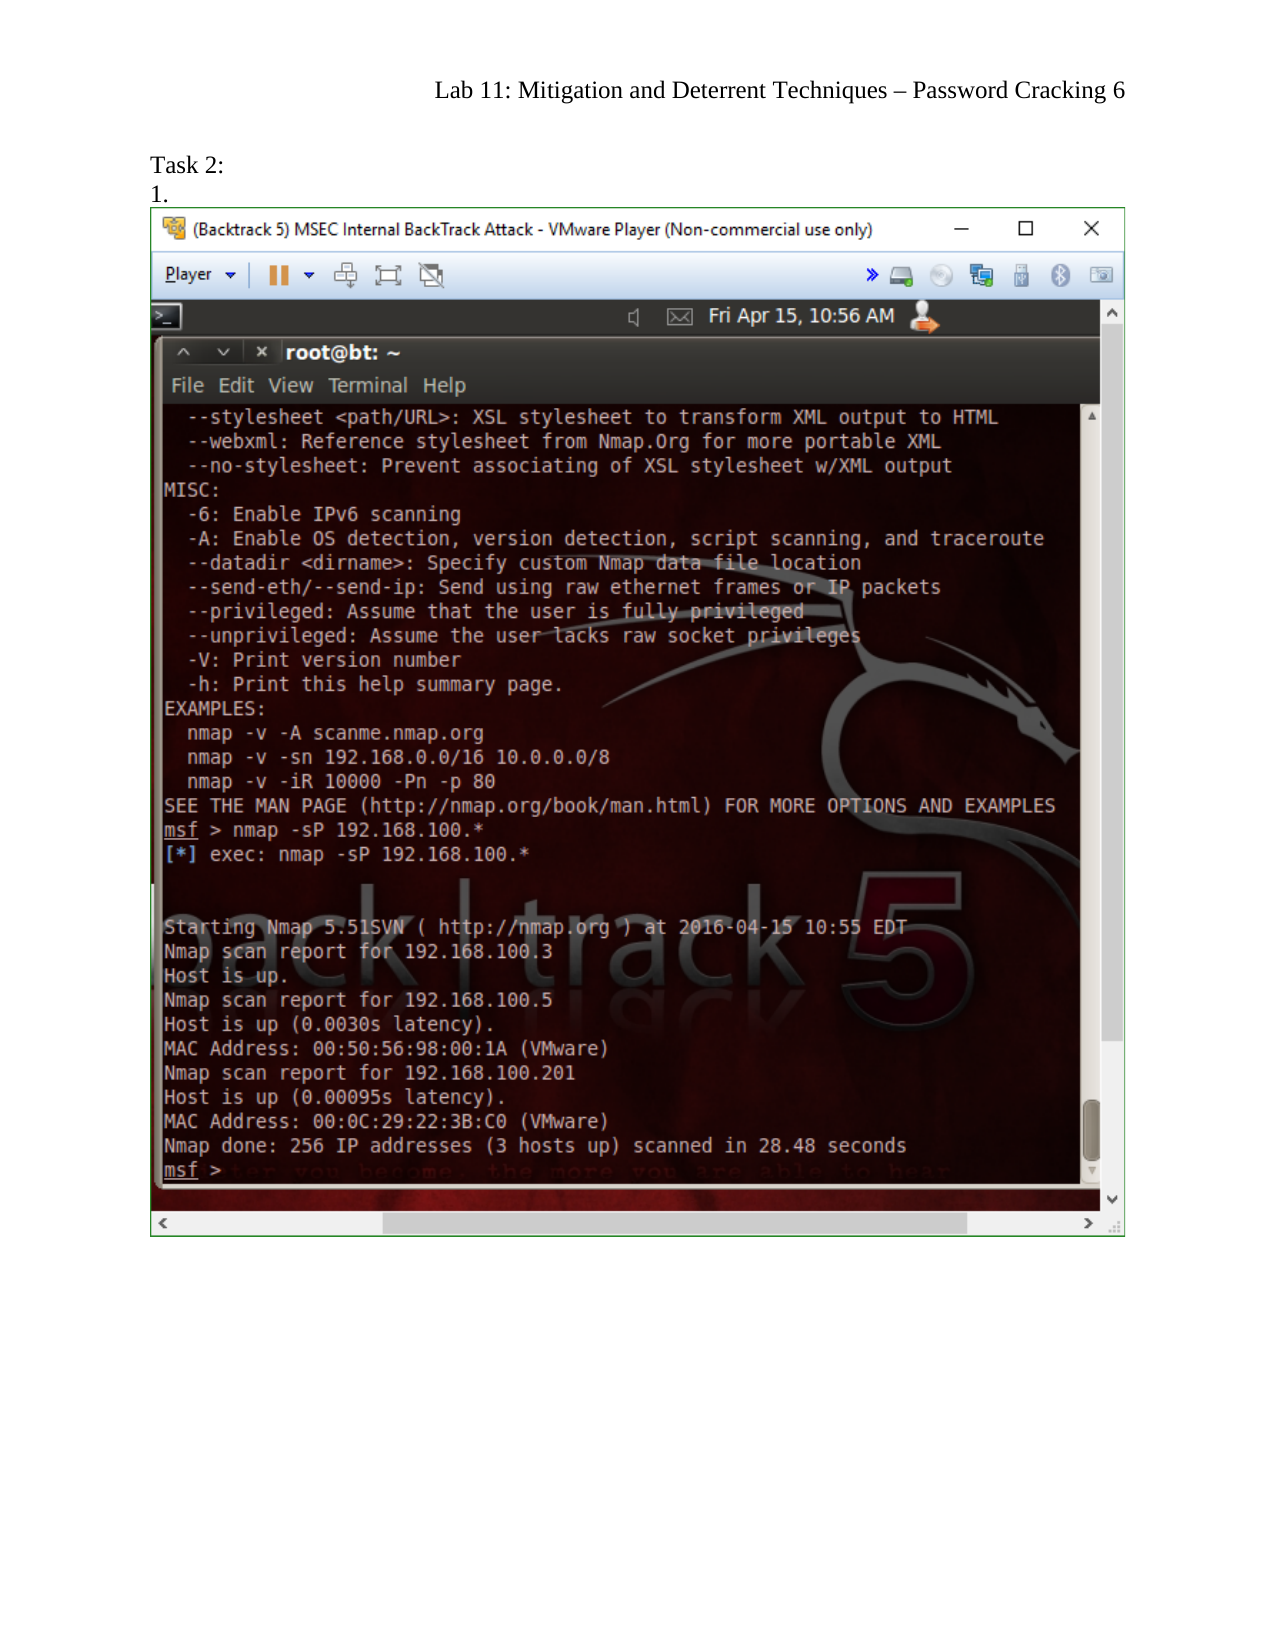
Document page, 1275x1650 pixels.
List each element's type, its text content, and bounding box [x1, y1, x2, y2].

text Task 2: [150, 150, 1125, 179]
picture [150, 207, 1125, 1237]
text 1. [150, 179, 1125, 207]
